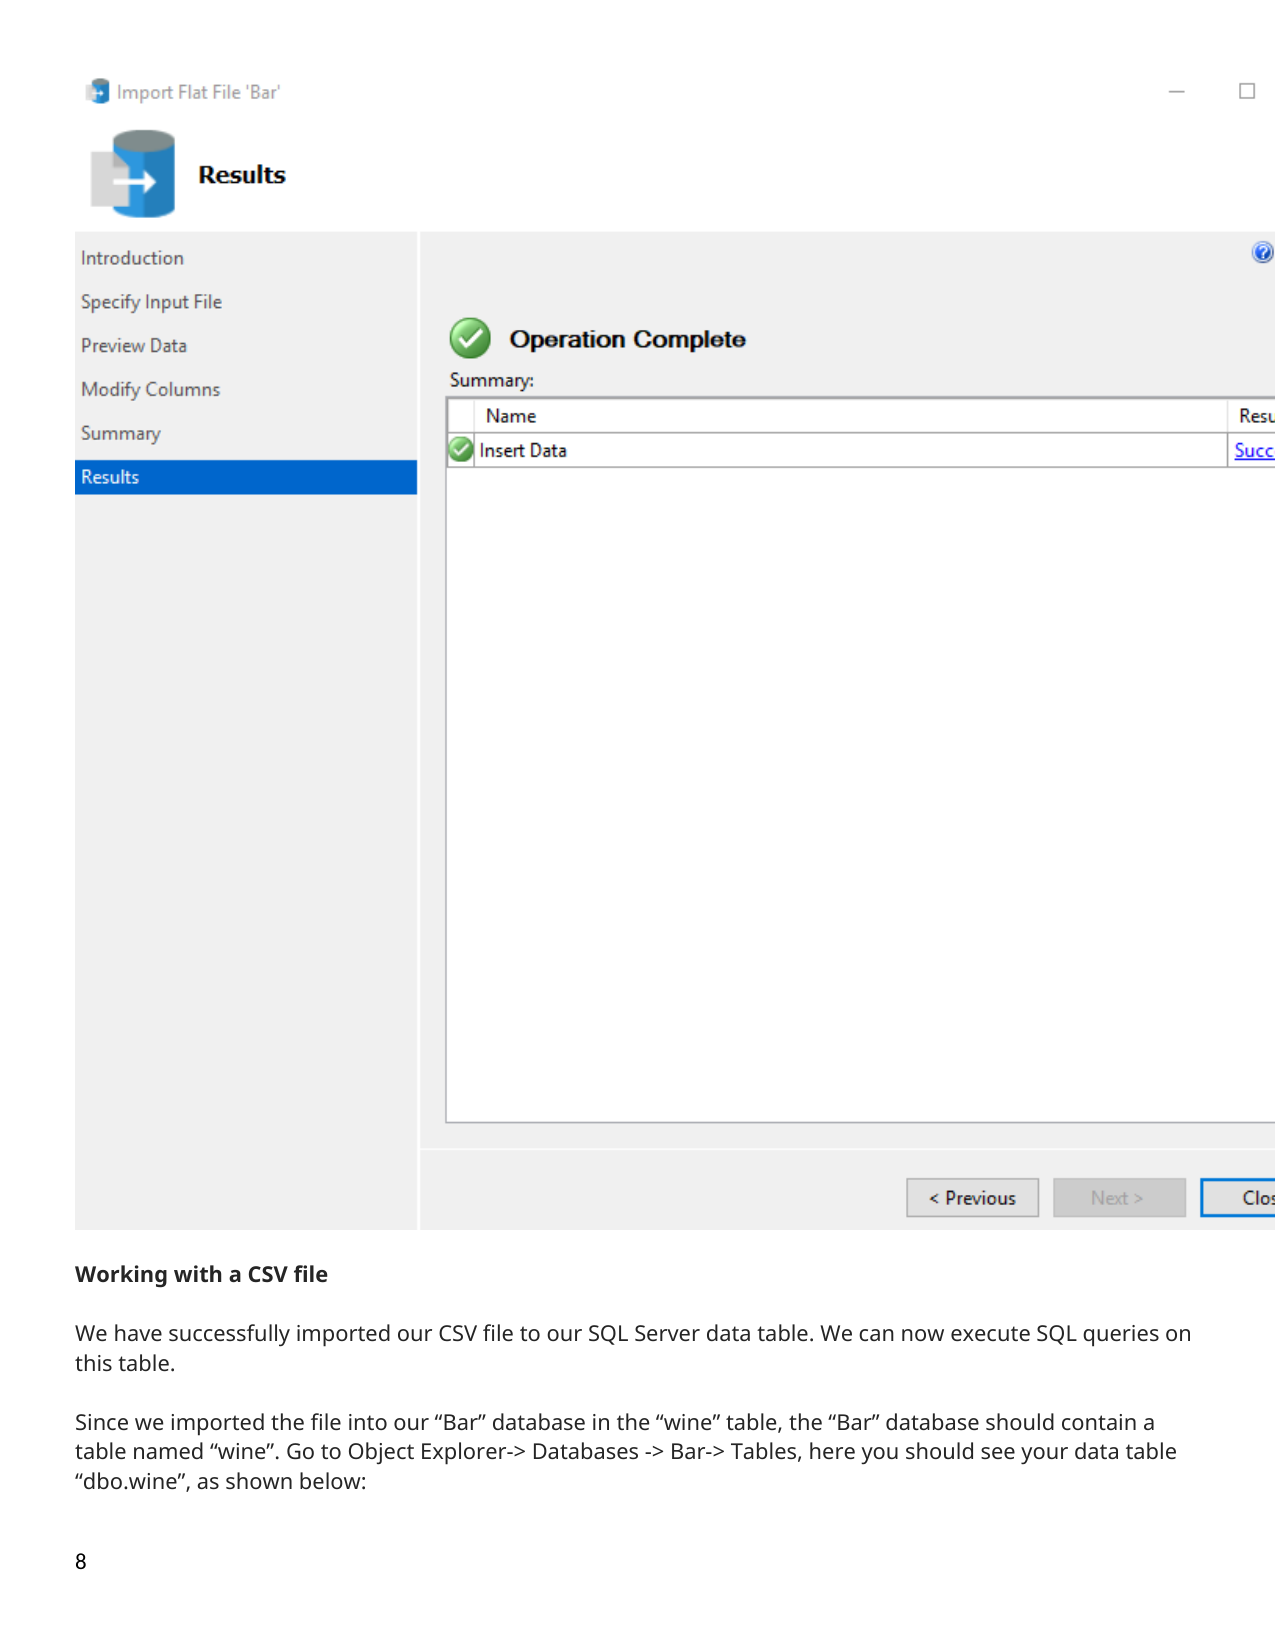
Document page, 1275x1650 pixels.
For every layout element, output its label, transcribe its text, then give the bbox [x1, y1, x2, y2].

text Working with a CSV file [75, 1259, 1209, 1289]
text We have successfully imported our CSV file to our SQL Server data table. We can now execute SQL queries on this table. [75, 1318, 1209, 1377]
text Since we imported the file into our “Bar” database in the “wine” table, the “Bar” database should contain a table named “wine”. Go to Object Explorer-> Databases -> Bar-> Tables, here you should see your data table “dbo.wine”, as shown below: [75, 1407, 1209, 1496]
picture [75, 75, 1275, 1230]
